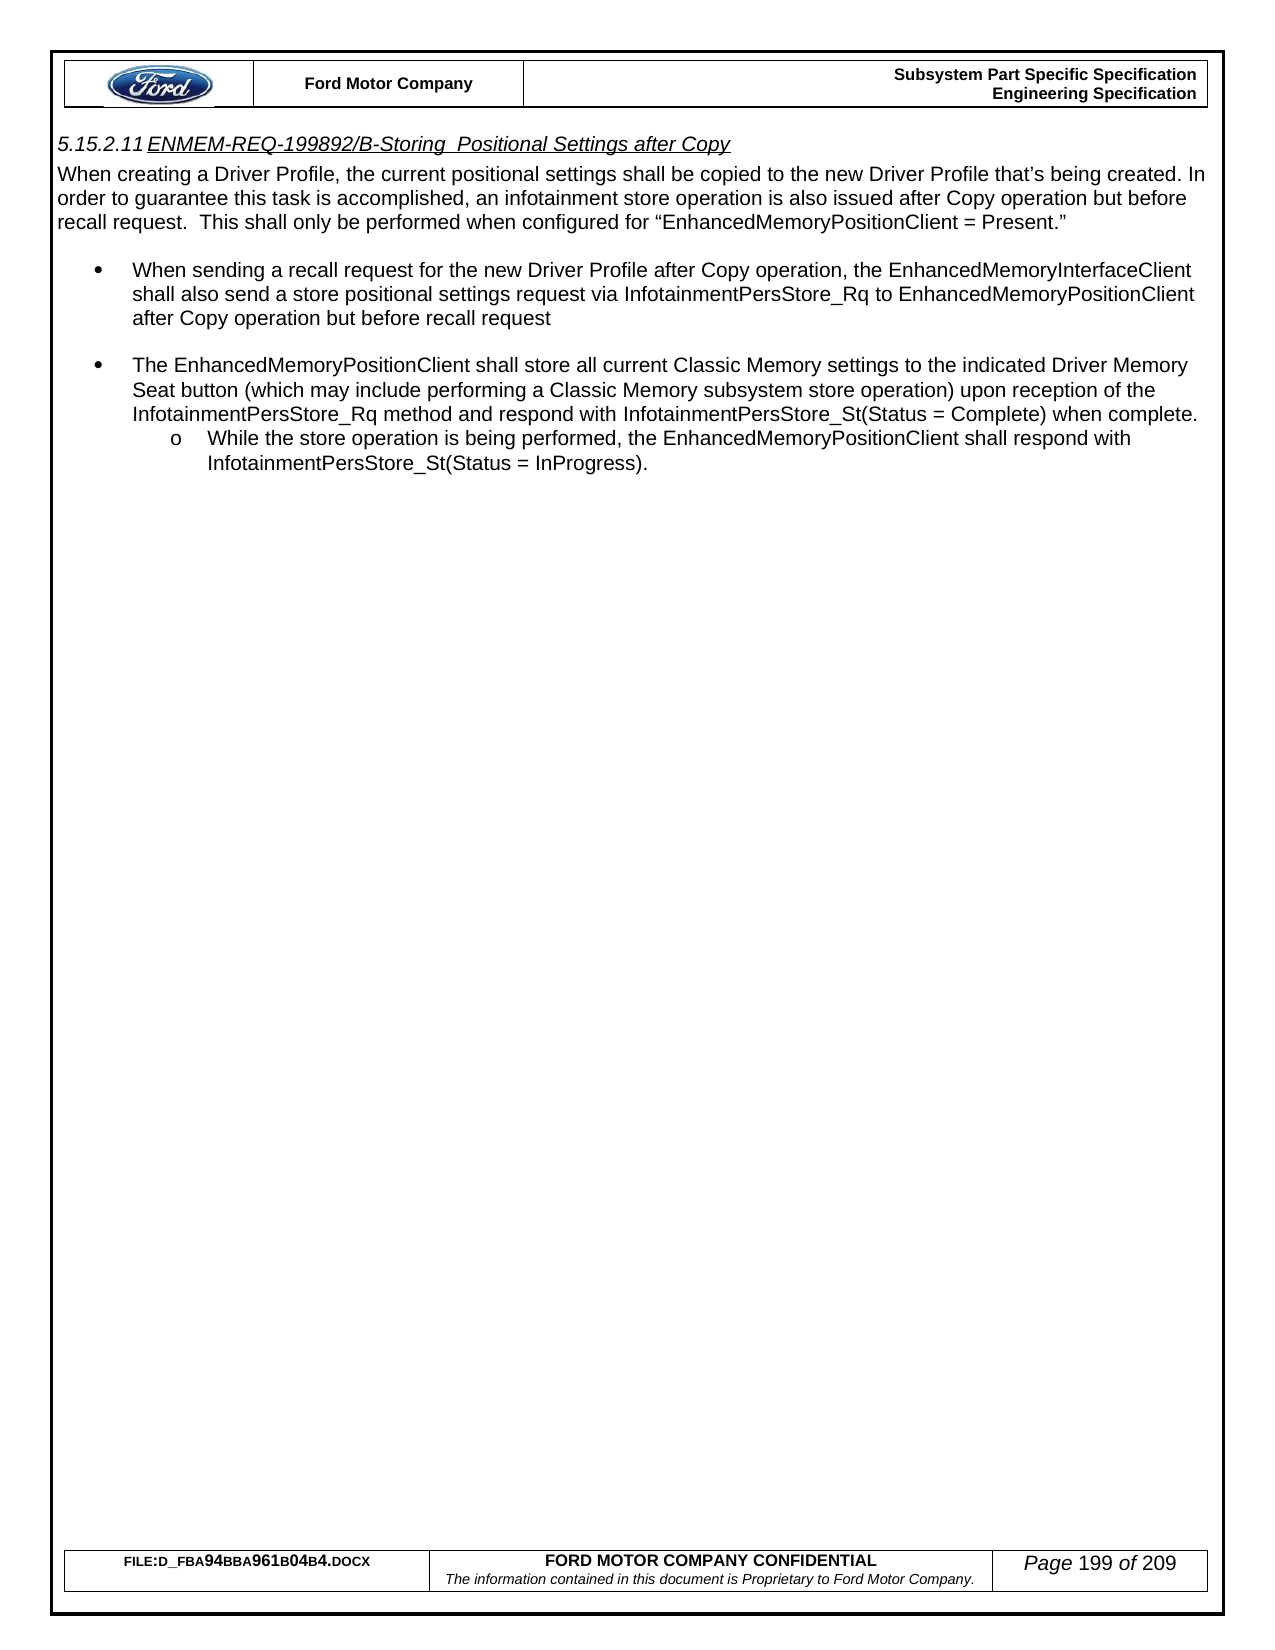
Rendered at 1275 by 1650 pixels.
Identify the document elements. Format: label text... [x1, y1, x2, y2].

list The EnhancedMemoryPositionClient shall store all current Classic Memory settings to the indicated Driver Memory Seat button (which may include performing a Classic Memory subsystem store operation) upon reception of the InfotainmentPersStore_Rq method and respond with InfotainmentPersStore_St(Status = Complete) when complete. [94, 353, 1215, 425]
subtitle ENMEM-REQ-199892/B-Storing Positional Settings after Copy [57, 131, 1215, 155]
picture [103, 61, 215, 107]
list When sending a recall request for the new Driver Profile after Copy operation, the EnhancedMemoryInterfaceClient shall also send a store positional settings request via InfotainmentPersStore_Rq to EnhancedMemoryPositionClient after Copy operation but before recall request [94, 257, 1215, 329]
list While the store operation is being performed, the EnhancedMemoryPositionClient shall respond with InfotainmentPersStore_St(Status = InProgress). [169, 425, 1215, 475]
text When creating a Driver Profile, the current positional settings shall be copied to the new Driver Profile that’s being created. In order to guarantee this task is accomplished, an infotainment store operation is also issued after Copy operation but before recall request. This shall only be performed when configured for “EnhancedMemoryPositionClient = Present.” [57, 162, 1215, 233]
